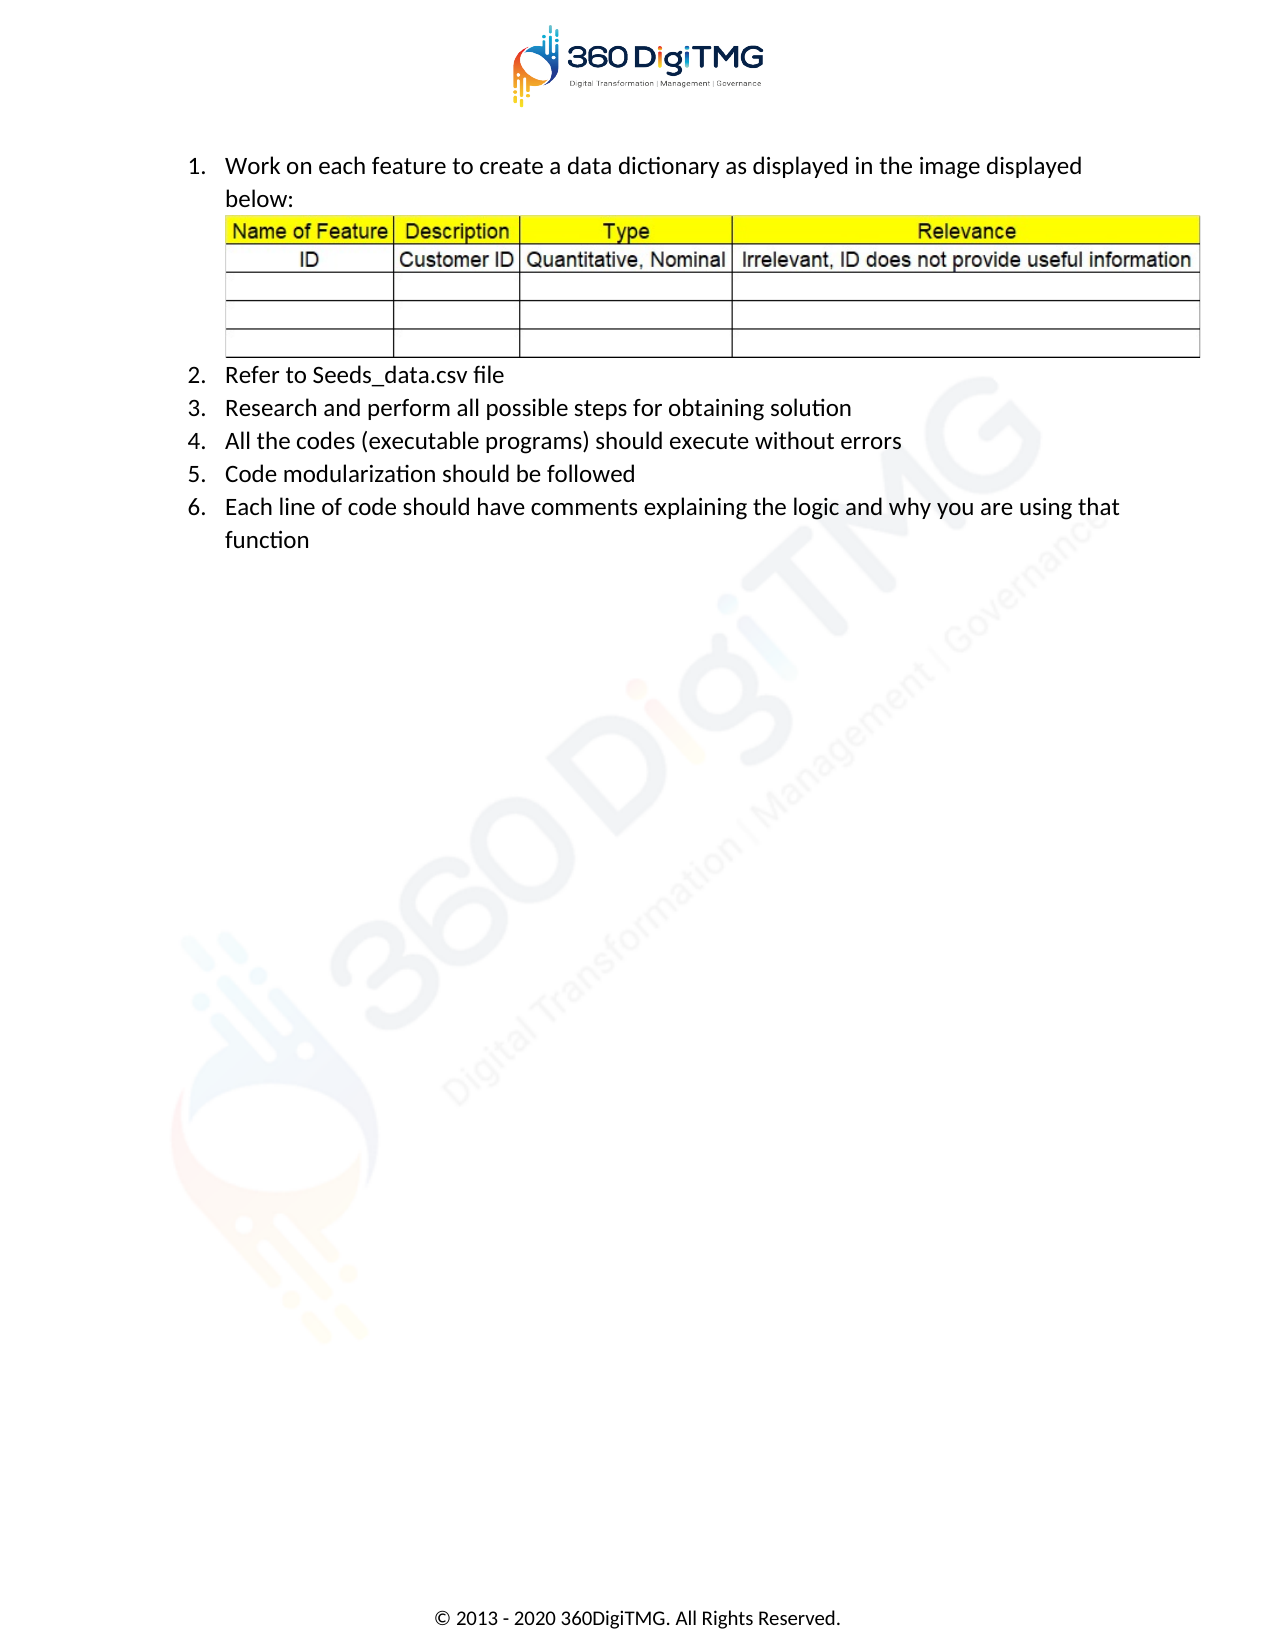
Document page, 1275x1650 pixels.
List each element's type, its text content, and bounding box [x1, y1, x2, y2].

picture [492, 7, 784, 126]
list Code modularization should be followed [187, 458, 1125, 489]
list Each line of code should have comments explaining the logic and why you are using that function [187, 491, 1125, 554]
list All the codes (executable programs) should execute without errors [187, 425, 1125, 456]
picture [54, 215, 1221, 1366]
list Refer to Seeds_data.csv file [187, 359, 1125, 390]
list Work on each feature to create a data dictionary as displayed in the image displayed below: [187, 150, 1125, 357]
list Research and perform all possible steps for obtaining solution [187, 392, 1125, 423]
